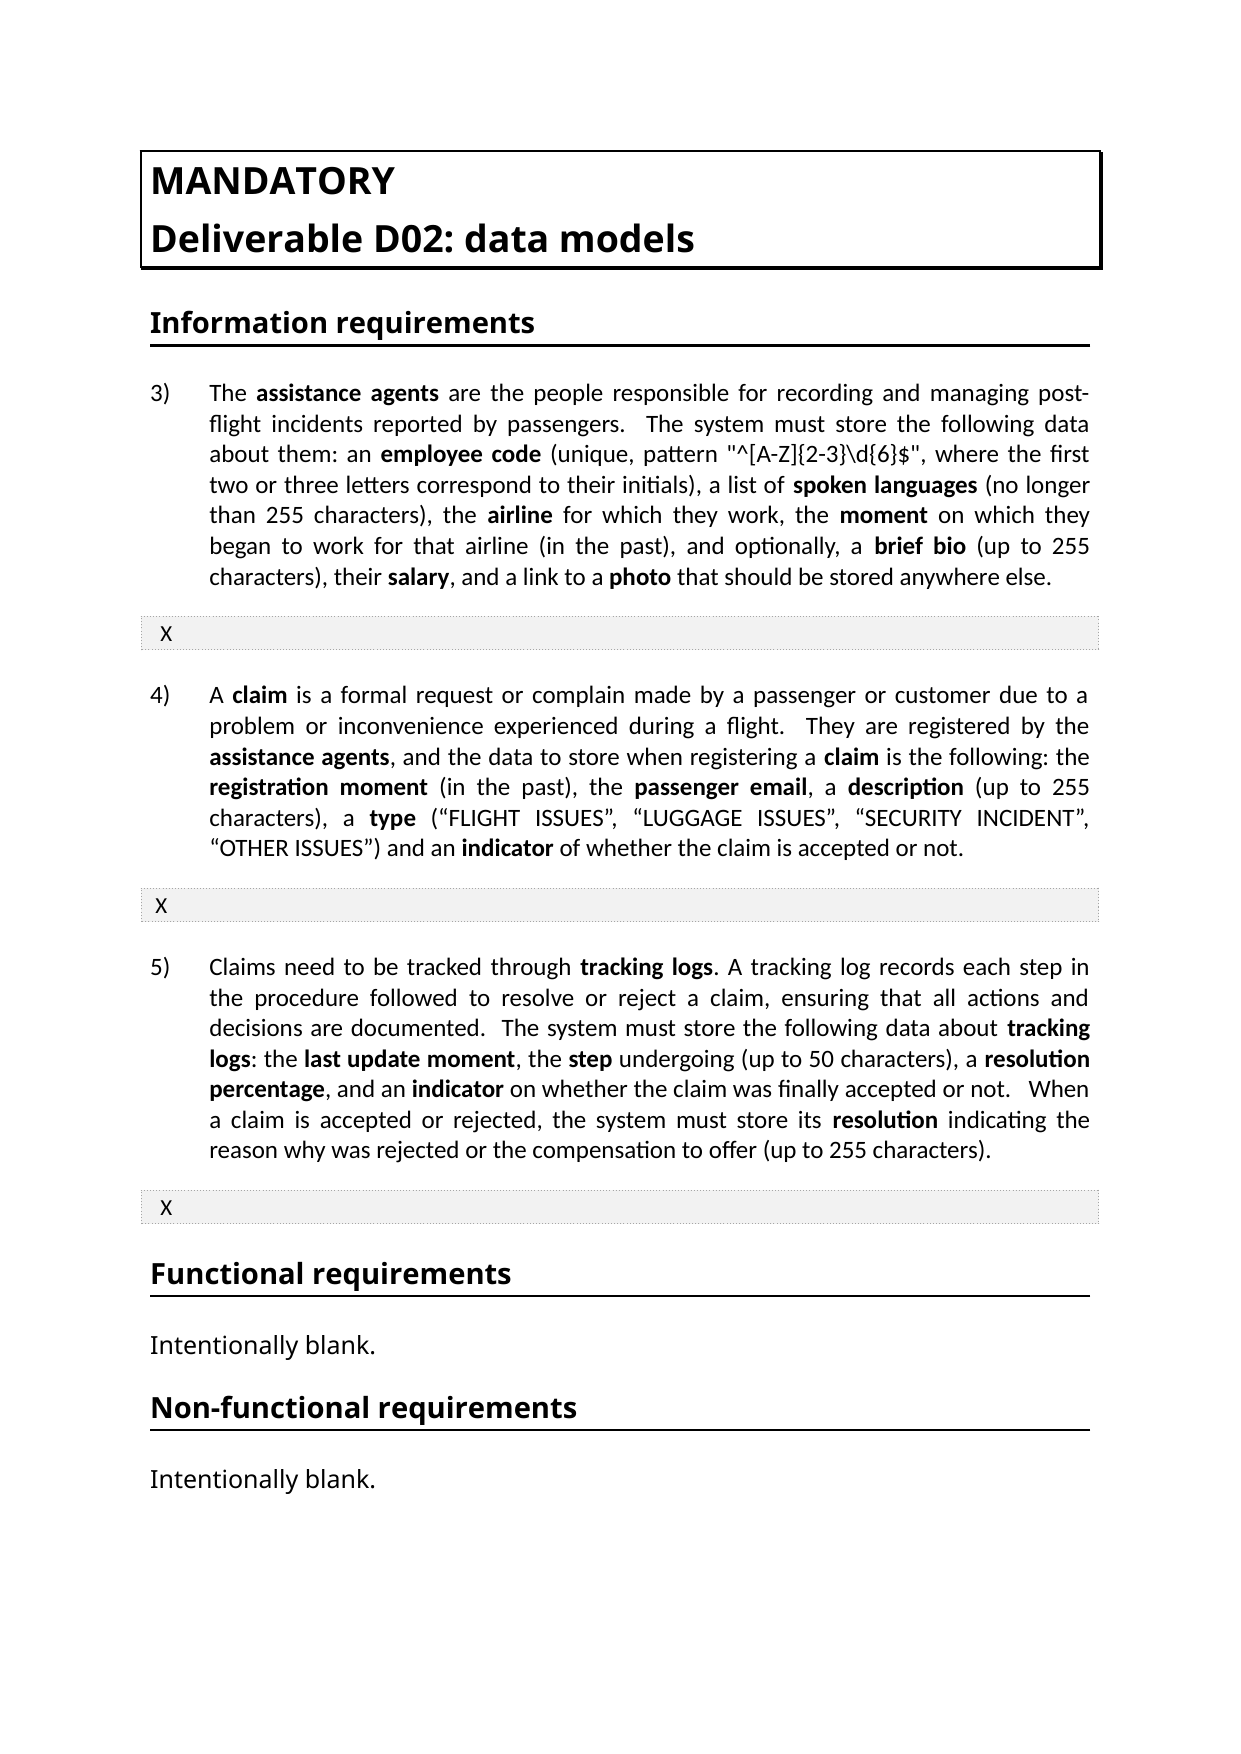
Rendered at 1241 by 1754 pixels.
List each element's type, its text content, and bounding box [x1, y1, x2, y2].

subtitle MANDATORY Deliverable D02: data models [142, 152, 1099, 266]
text Intentionally blank. [150, 1462, 1090, 1496]
text The assistance agents are the people responsible for recording and managing post-flight incidents reported by passengers. The system must store the following data about them: an employee code (unique, pattern "^[A-Z]{2-3}\d{6}$", where the first two or three letters correspond to their initials), a list of spoken languages (no longer than 255 characters), the airline for which they work, the moment on which they began to work for that airline (in the past), and optionally, a brief bio (up to 255 characters), their salary, and a link to a photo that should be stored anywhere else. [150, 377, 1090, 591]
subtitle Information requirements [150, 303, 1090, 344]
text Intentionally blank. [150, 1328, 1090, 1362]
text A claim is a formal request or complain made by a passenger or customer due to a problem or inconvenience experienced during a flight. They are registered by the assistance agents, and the data to store when registering a claim is the following: the registration moment (in the past), the passenger email, a description (up to 255 characters), a type (“FLIGHT ISSUES”, “LUGGAGE ISSUES”, “SECURITY INCIDENT”, “OTHER ISSUES”) and an indicator of whether the claim is accepted or not. [150, 679, 1090, 863]
subtitle Non-functional requirements [150, 1387, 1090, 1429]
text Claims need to be tracked through tracking logs. A tracking log records each step in the procedure followed to resolve or reject a claim, ensuring that all actions and decisions are documented. The system must store the following data about tracking logs: the last update moment, the step undergoing (up to 50 characters), a resolution percentage, and an indicator on whether the claim was finally accepted or not. When a claim is accepted or rejected, the system must store its resolution indicating the reason why was rejected or the compensation to offer (up to 255 characters). [150, 951, 1090, 1165]
subtitle Functional requirements [150, 1253, 1090, 1295]
